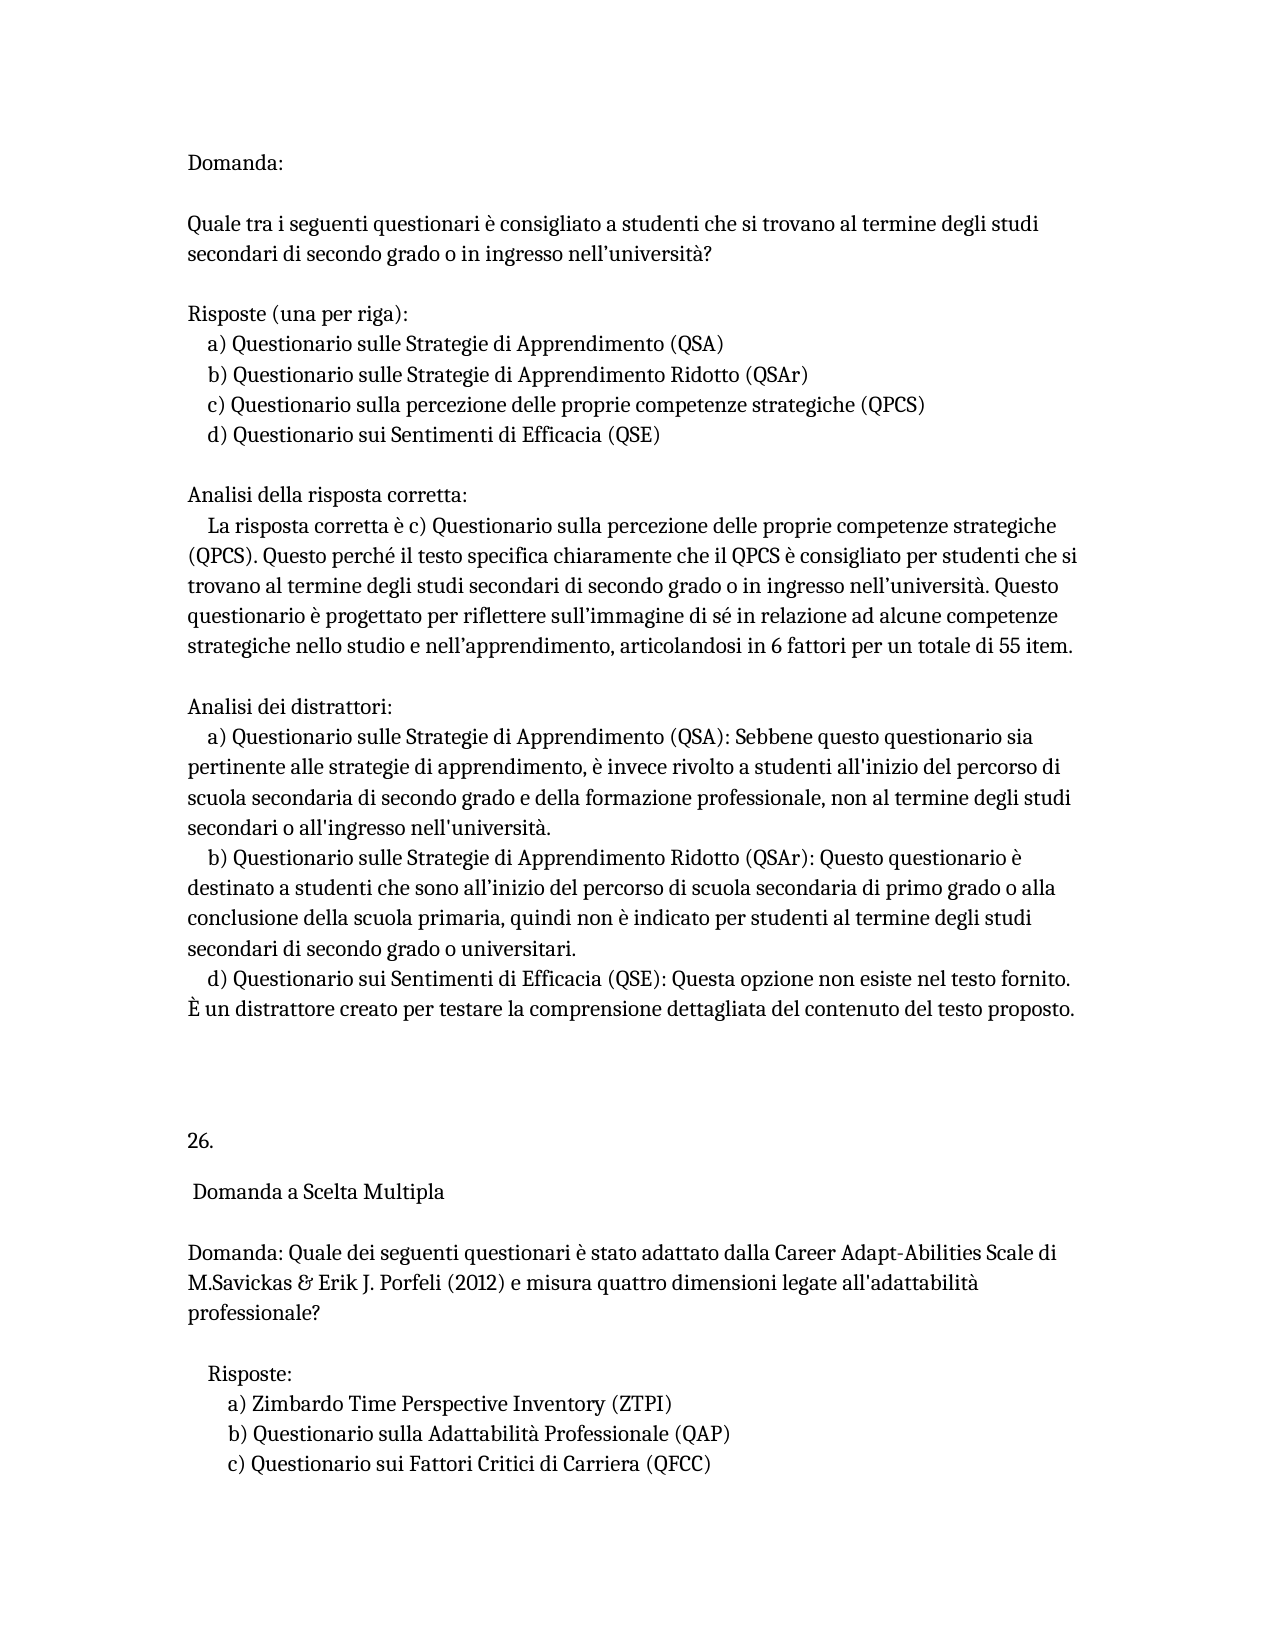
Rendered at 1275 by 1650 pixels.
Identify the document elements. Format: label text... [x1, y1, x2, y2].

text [187, 1179, 1087, 1477]
text Domanda: Quale tra i seguenti questionari è consigliato a studenti che si trovano al termine degli studi secondari di secondo grado o in ingresso nell’università? Risposte (una per riga): a) Questionario sulle Strategie di Apprendimento (QSA) b) Questionario sulle Strategie di Apprendimento Ridotto (QSAr) c) Questionario sulla percezione delle proprie competenze strategiche (QPCS) d) Questionario sui Sentimenti di Efficacia (QSE) Analisi della risposta corretta: La risposta corretta è c) Questionario sulla percezione delle proprie competenze strategiche (QPCS). Questo perché il testo specifica chiaramente che il QPCS è consigliato per studenti che si trovano al termine degli studi secondari di secondo grado o in ingresso nell’università. Questo questionario è progettato per riflettere sull’immagine di sé in relazione ad alcune competenze strategiche nello studio e nell’apprendimento, articolandosi in 6 fattori per un totale di 55 item. Analisi dei distrattori: a) Questionario sulle Strategie di Apprendimento (QSA): Sebbene questo questionario sia pertinente alle strategie di apprendimento, è invece rivolto a studenti all'inizio del percorso di scuola secondaria di secondo grado e della formazione professionale, non al termine degli studi secondari o all'ingresso nell'università. b) Questionario sulle Strategie di Apprendimento Ridotto (QSAr): Questo questionario è destinato a studenti che sono all’inizio del percorso di scuola secondaria di primo grado o alla conclusione della scuola primaria, quindi non è indicato per studenti al termine degli studi secondari di secondo grado o universitari. d) Questionario sui Sentimenti di Efficacia (QSE): Questa opzione non esiste nel testo fornito. È un distrattore creato per testare la comprensione dettagliata del contenuto del testo proposto. [187, 150, 1087, 1022]
text 26. [187, 1128, 1087, 1154]
